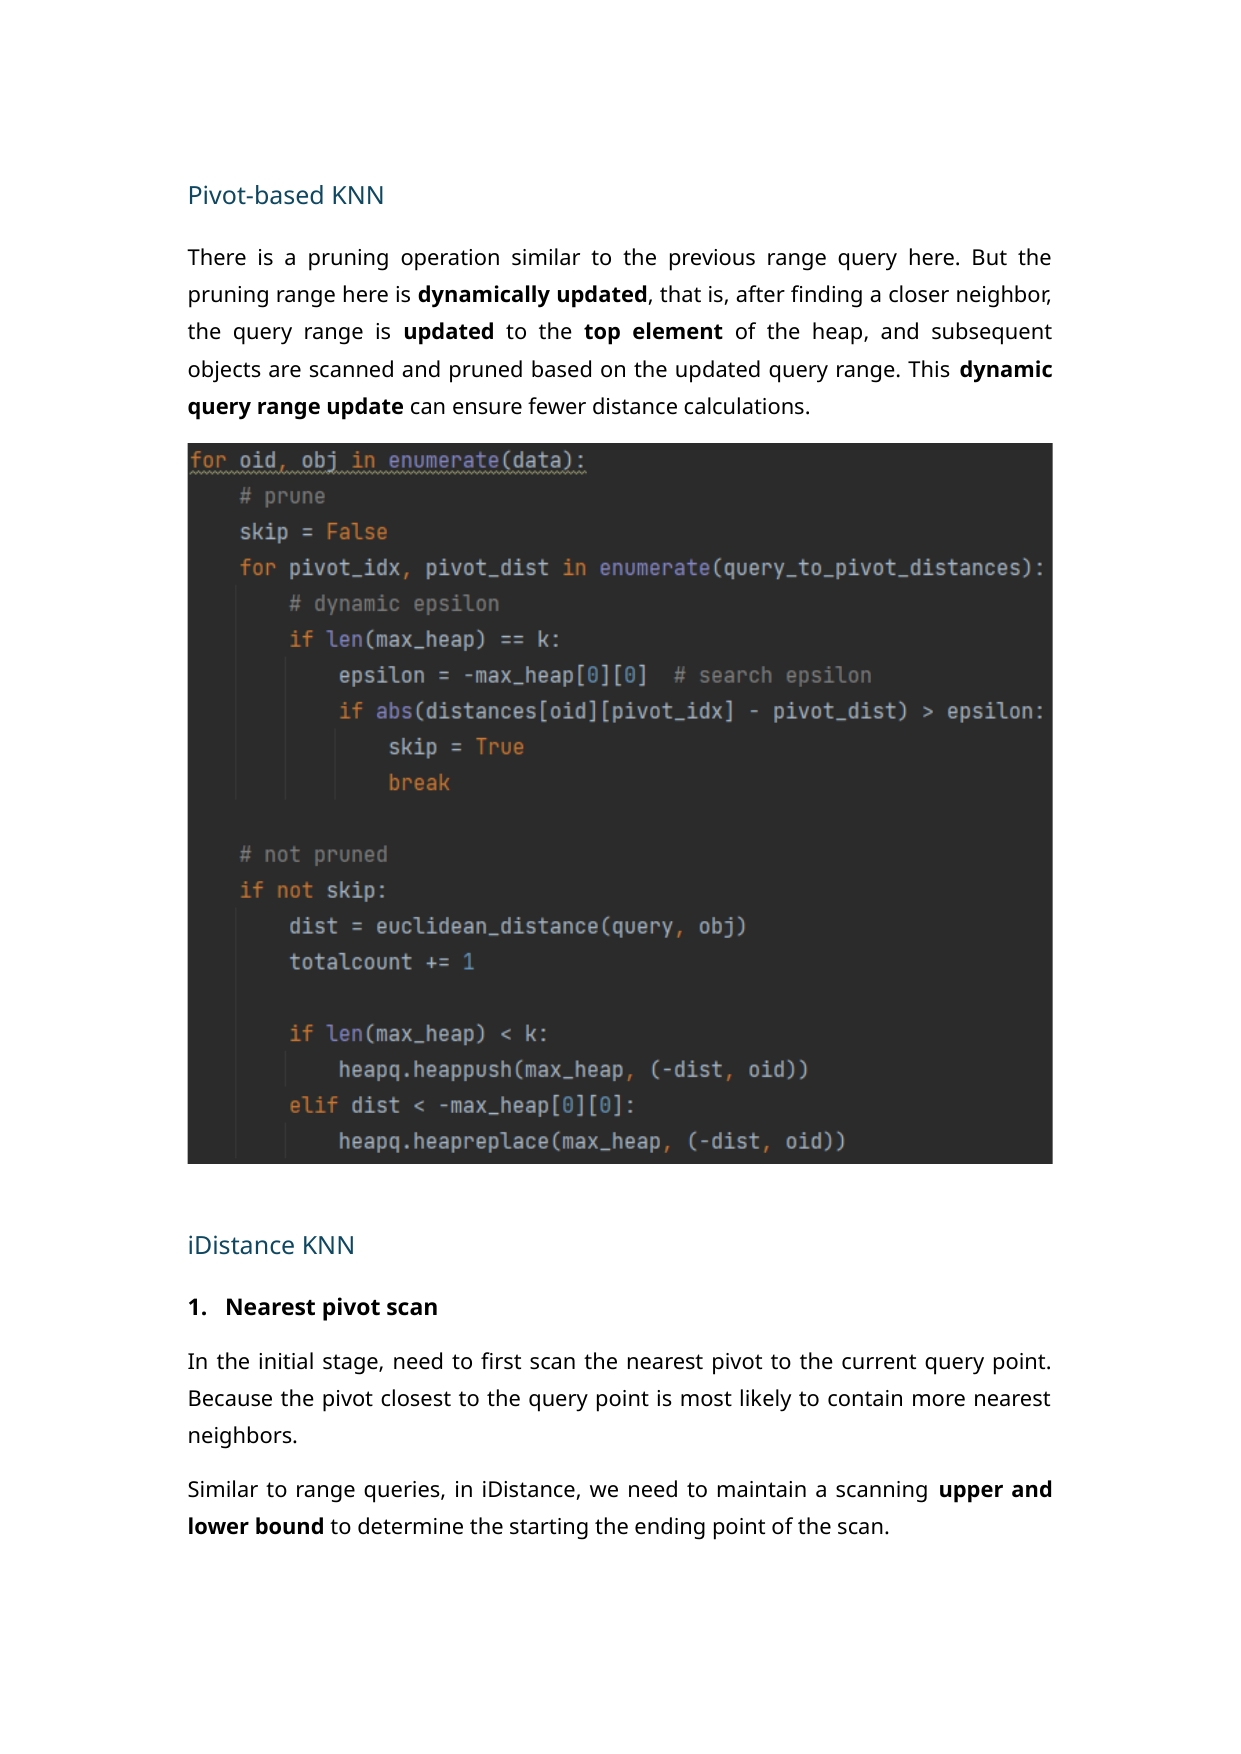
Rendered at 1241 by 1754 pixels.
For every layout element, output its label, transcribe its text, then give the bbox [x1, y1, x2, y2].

subtitle iDistance KNN [187, 1212, 1053, 1277]
list Nearest pivot scan [187, 1290, 1053, 1323]
picture [187, 443, 1053, 1164]
text Similar to range queries, in iDistance, we need to maintain a scanning upper and lower bound to determine the starting the ending point of the scan. [187, 1472, 1053, 1542]
subtitle Pivot-based KNN [187, 162, 1053, 227]
text In the initial stage, need to first scan the nearest pivot to the current query point. Because the pivot closest to the query point is most likely to contain more nearest neighbors. [187, 1344, 1053, 1451]
text There is a pruning operation similar to the previous range query here. But the pruning range here is dynamically updated, that is, after finding a closer neighbor, the query range is updated to the top element of the heap, and subsequent objects are scanned and pruned based on the updated query range. This dynamic query range update can ensure fewer distance calculations. [187, 240, 1053, 422]
